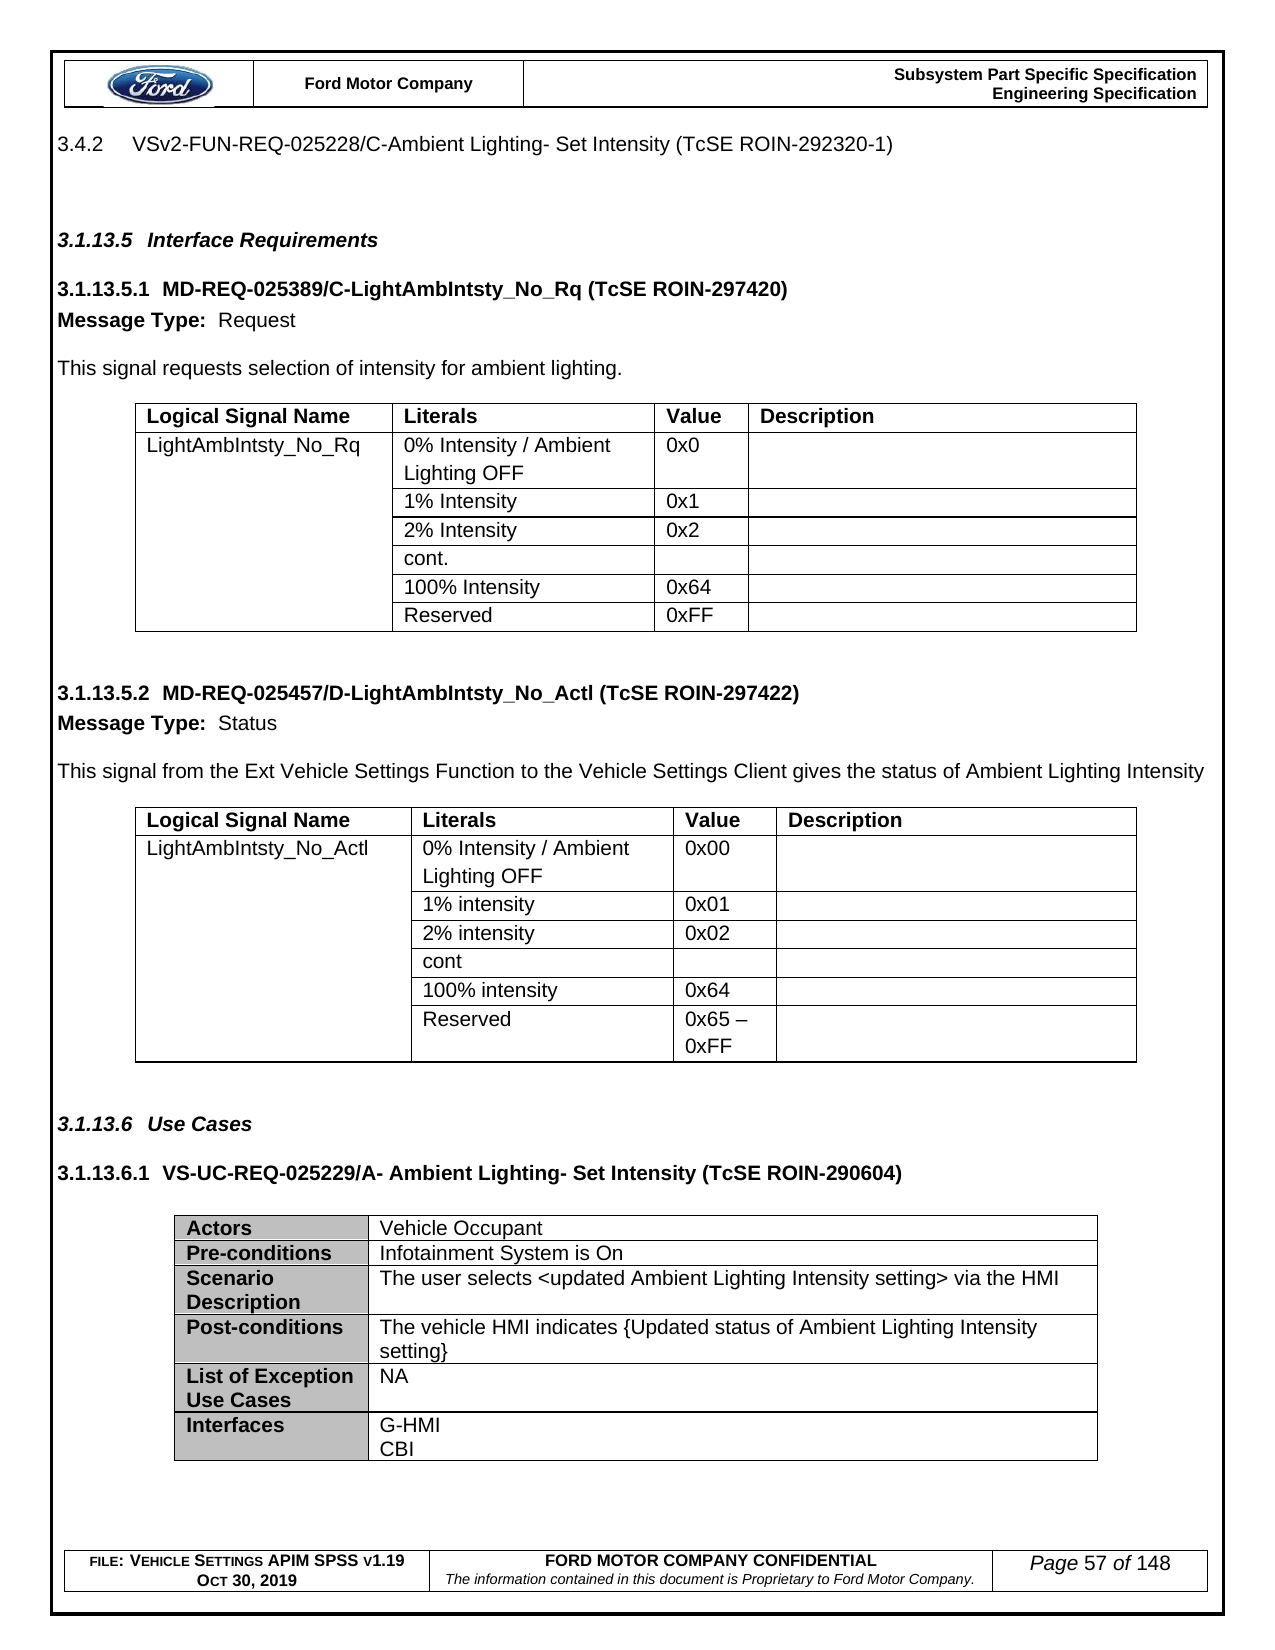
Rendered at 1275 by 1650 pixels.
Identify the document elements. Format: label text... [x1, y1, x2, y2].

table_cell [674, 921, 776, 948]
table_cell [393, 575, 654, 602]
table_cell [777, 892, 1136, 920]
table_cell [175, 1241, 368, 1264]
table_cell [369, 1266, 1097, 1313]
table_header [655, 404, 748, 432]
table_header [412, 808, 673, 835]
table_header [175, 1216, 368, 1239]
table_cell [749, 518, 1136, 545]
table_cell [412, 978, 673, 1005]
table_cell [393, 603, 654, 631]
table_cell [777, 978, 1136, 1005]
subtitle VS-UC-REQ-025229/A- Ambient Lighting- Set Intensity (TcSE ROIN-290604) [57, 1160, 1215, 1184]
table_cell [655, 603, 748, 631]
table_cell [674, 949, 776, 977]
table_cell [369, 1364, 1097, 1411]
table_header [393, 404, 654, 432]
text 3.4.2 VSv2-FUN-REQ-025228/C-Ambient Lighting- Set Intensity (TcSE ROIN-292320-1) [57, 131, 1215, 155]
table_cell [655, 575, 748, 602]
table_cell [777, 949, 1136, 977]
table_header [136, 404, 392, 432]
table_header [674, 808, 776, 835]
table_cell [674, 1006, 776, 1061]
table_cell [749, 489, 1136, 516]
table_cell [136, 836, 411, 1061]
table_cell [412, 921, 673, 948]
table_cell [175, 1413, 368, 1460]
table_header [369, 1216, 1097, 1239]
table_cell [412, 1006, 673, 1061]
text Message Type: Request [57, 307, 1215, 331]
text Message Type: Status [57, 711, 1215, 735]
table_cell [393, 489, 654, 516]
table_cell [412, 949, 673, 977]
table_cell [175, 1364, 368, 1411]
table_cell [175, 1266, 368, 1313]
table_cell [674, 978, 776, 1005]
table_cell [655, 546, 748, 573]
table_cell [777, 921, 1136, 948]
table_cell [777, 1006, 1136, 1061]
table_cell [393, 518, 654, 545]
picture [103, 61, 215, 107]
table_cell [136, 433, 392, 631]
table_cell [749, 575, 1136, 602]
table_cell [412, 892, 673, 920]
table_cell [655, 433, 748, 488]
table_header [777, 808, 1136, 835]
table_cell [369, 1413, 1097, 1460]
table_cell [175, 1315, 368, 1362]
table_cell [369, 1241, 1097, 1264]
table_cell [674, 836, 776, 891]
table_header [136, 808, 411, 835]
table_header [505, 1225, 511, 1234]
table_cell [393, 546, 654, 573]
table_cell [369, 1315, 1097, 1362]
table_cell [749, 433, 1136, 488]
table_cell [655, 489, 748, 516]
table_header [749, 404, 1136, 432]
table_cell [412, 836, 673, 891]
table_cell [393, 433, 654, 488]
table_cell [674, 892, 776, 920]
text This signal requests selection of intensity for ambient lighting. [57, 355, 1215, 379]
subtitle MD-REQ-025457/D-LightAmbIntsty_No_Actl (TcSE ROIN-297422) [57, 681, 1215, 704]
subtitle Interface Requirements [57, 228, 1215, 252]
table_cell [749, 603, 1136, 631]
subtitle Use Cases [57, 1111, 1215, 1135]
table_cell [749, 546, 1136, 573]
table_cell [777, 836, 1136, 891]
text This signal from the Ext Vehicle Settings Function to the Vehicle Settings Client gives the status of Ambient Lighting Intensity [57, 759, 1215, 783]
subtitle MD-REQ-025389/C-LightAmbIntsty_No_Rq (TcSE ROIN-297420) [57, 277, 1215, 301]
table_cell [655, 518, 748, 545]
